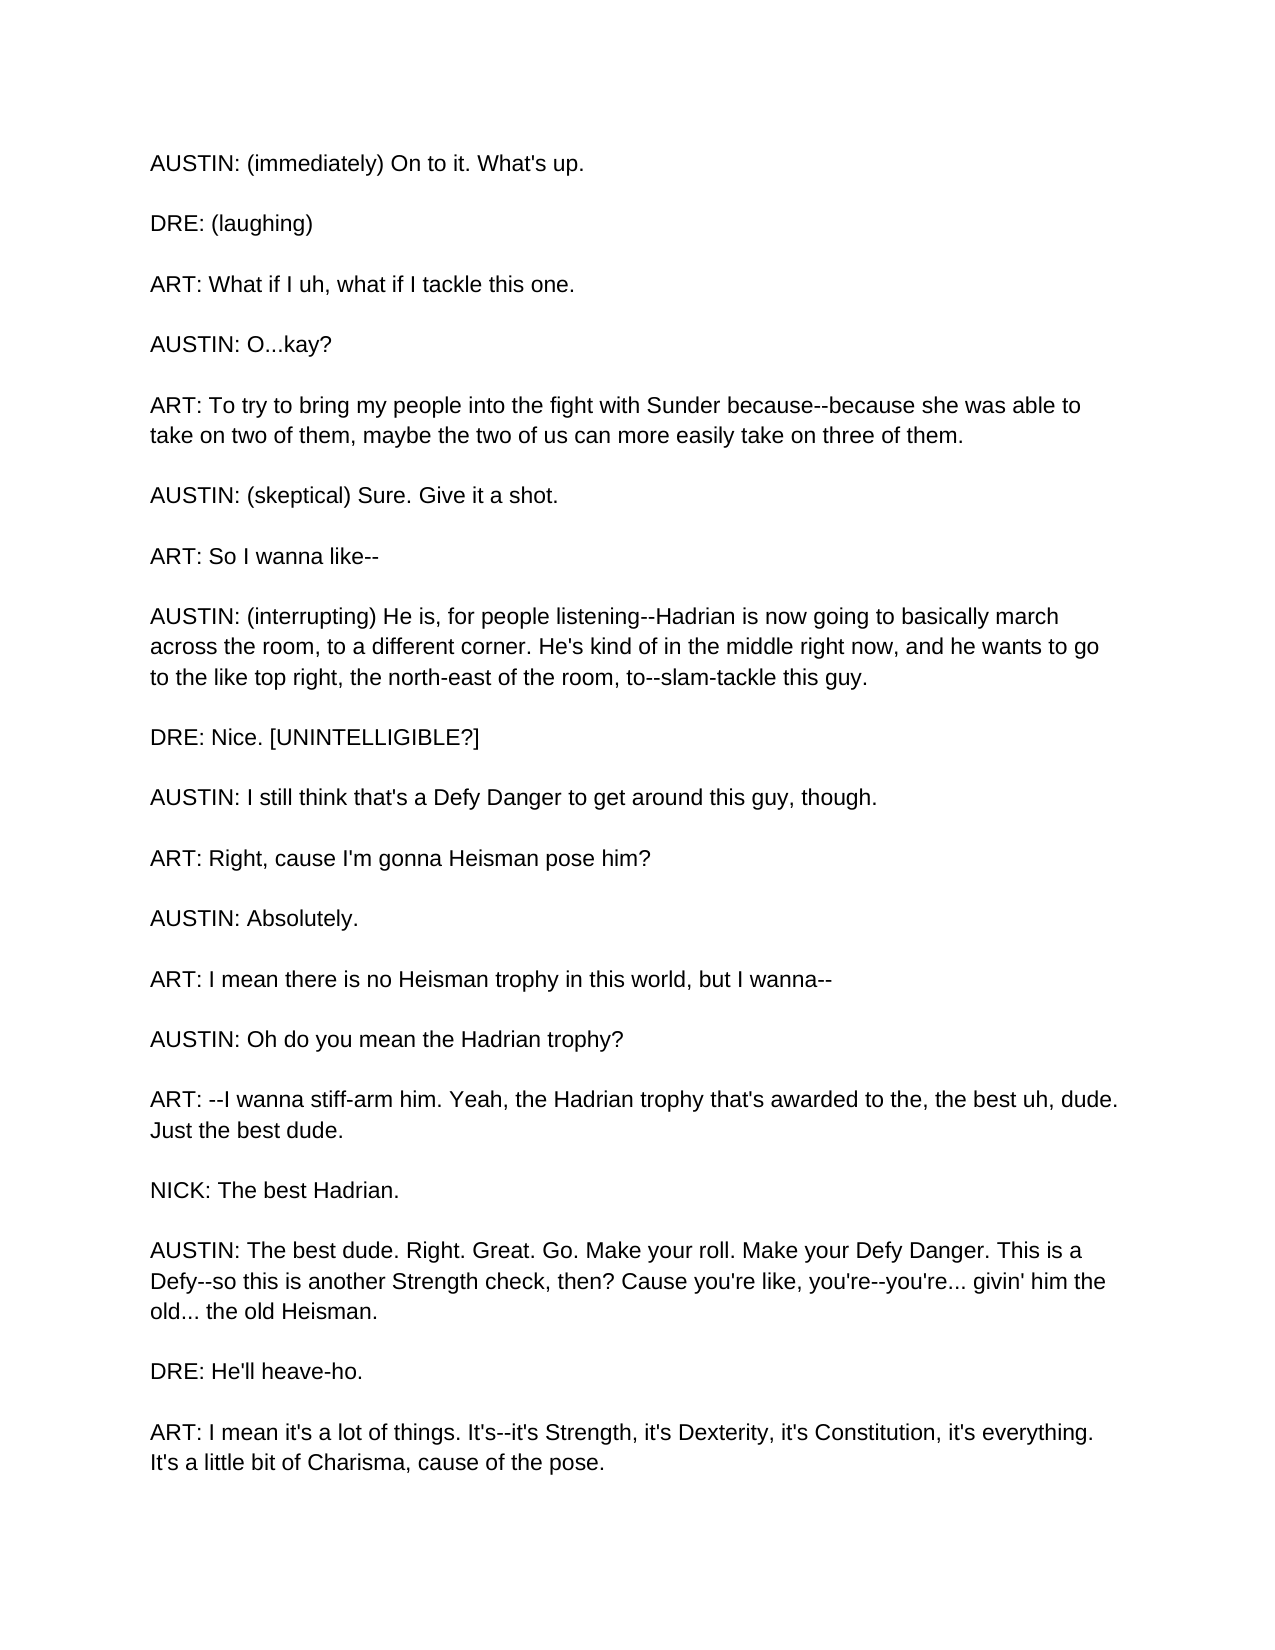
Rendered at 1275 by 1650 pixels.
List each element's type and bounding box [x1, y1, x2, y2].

text [150, 150, 1125, 1475]
